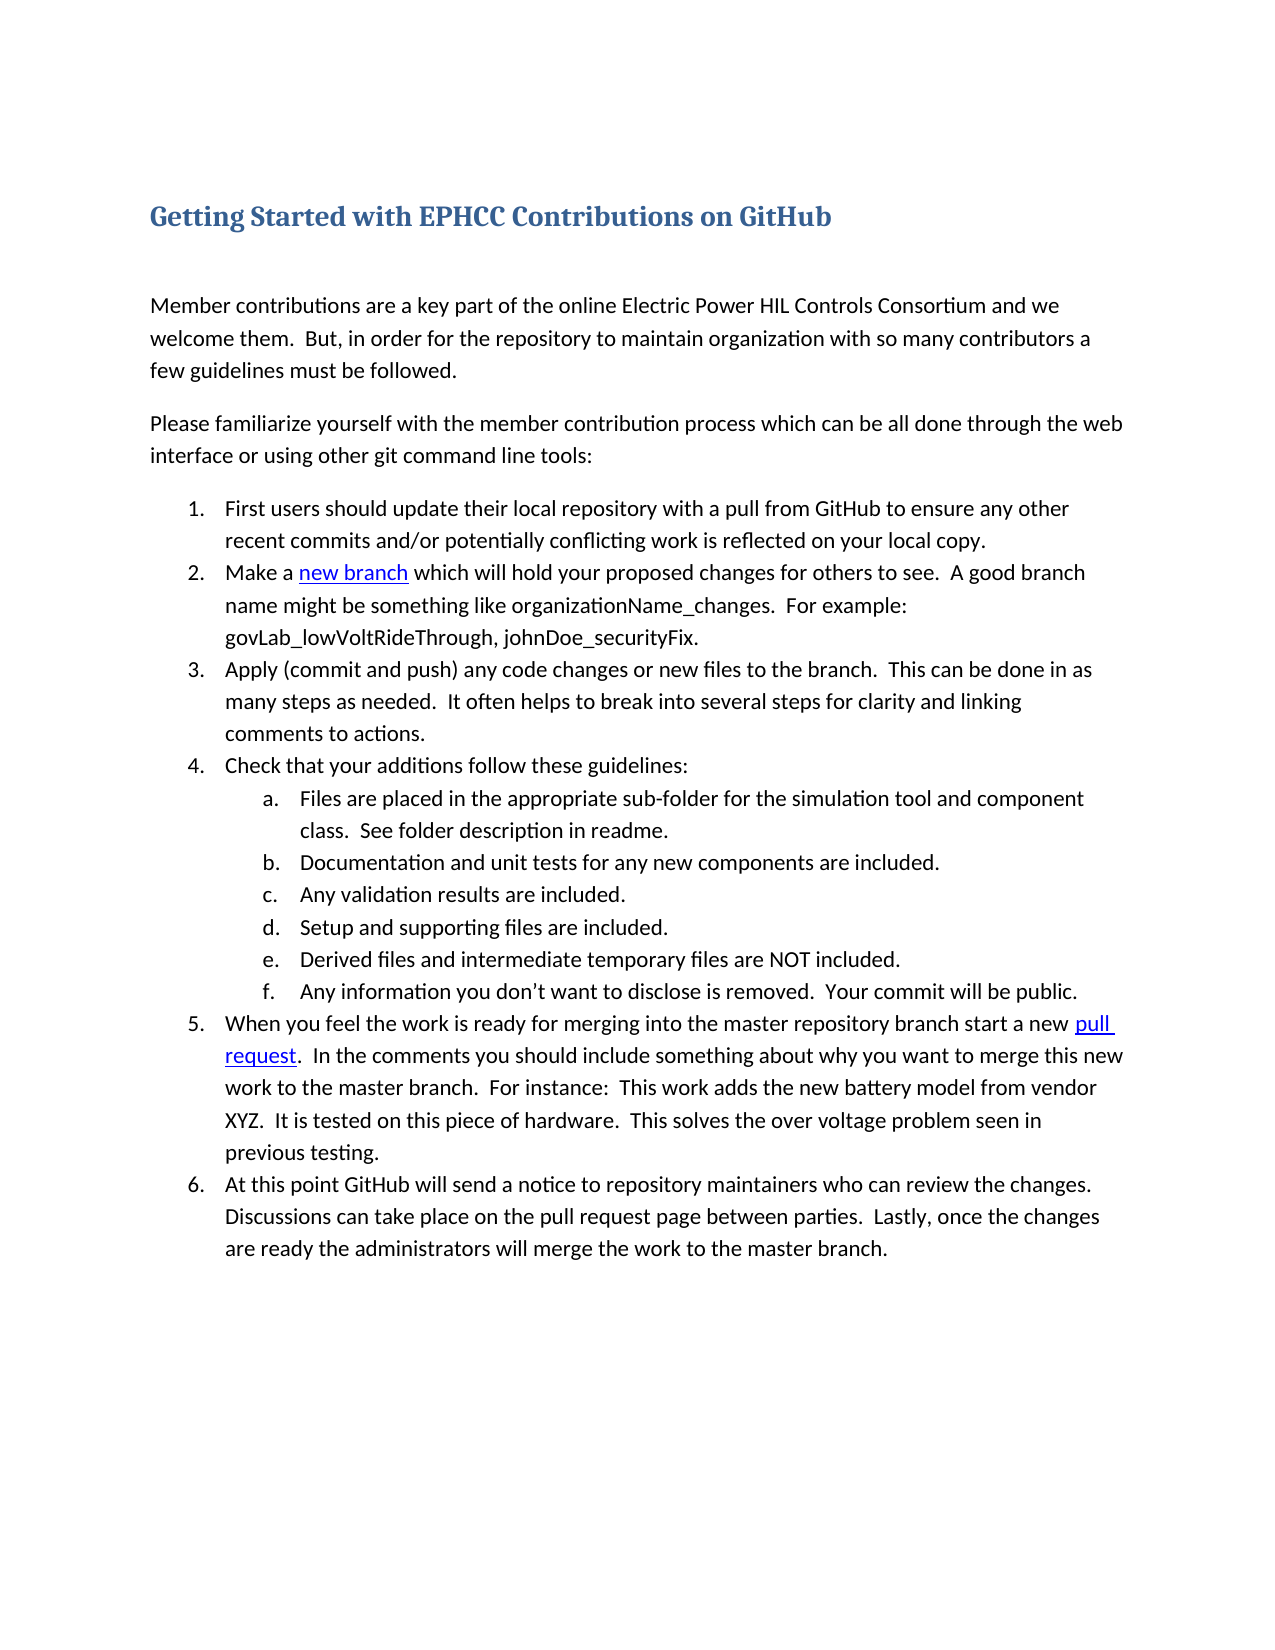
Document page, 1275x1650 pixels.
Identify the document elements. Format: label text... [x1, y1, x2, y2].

list At this point GitHub will send a notice to repository maintainers who can review the changes. Discussions can take place on the pull request page between parties. Lastly, once the changes are ready the administrators will merge the work to the master branch. [187, 1170, 1125, 1262]
list Make a new branch which will hold your proposed changes for others to see. A good branch name might be something like organizationName_changes. For example: govLab_lowVoltRideThrough, johnDoe_securityFix. [187, 558, 1125, 651]
list Derived files and intermediate temporary files are NOT included. [262, 945, 1125, 973]
list Any information you don’t want to disclose is removed. Your commit will be public. [262, 977, 1125, 1005]
list Setup and supporting files are included. [262, 913, 1125, 941]
text Please familiarize yourself with the member contribution process which can be all done through the web interface or using other git command line tools: [150, 409, 1125, 469]
list Documentation and unit tests for any new components are included. [262, 848, 1125, 876]
text Member contributions are a key part of the online Electric Power HIL Controls Consortium and we welcome them. But, in order for the repository to maintain organization with so many contributors a few guidelines must be followed. [150, 292, 1125, 384]
list Check that your additions follow these guidelines: [187, 752, 1125, 780]
subtitle Getting Started with EPHCC Contributions on GitHub [150, 200, 1125, 233]
list First users should update their local repository with a pull from GitHub to ensure any other recent commits and/or potentially conflicting work is reflected on your local copy. [187, 494, 1125, 554]
list When you feel the work is ready for merging into the master repository branch start a new pull request. In the comments you should include something about why you want to merge this new work to the master branch. For instance: This work adds the new battery model from vendor XYZ. It is tested on this piece of hardware. This solves the over voltage problem seen in previous testing. [187, 1009, 1125, 1166]
list Any validation results are included. [262, 880, 1125, 908]
list Apply (commit and push) any code changes or new files to the branch. This can be done in as many steps as needed. It often helps to break into several steps for clarity and linking comments to actions. [187, 655, 1125, 747]
list Files are placed in the appropriate sub-folder for the simulation tool and component class. See folder description in readme. [262, 784, 1125, 844]
